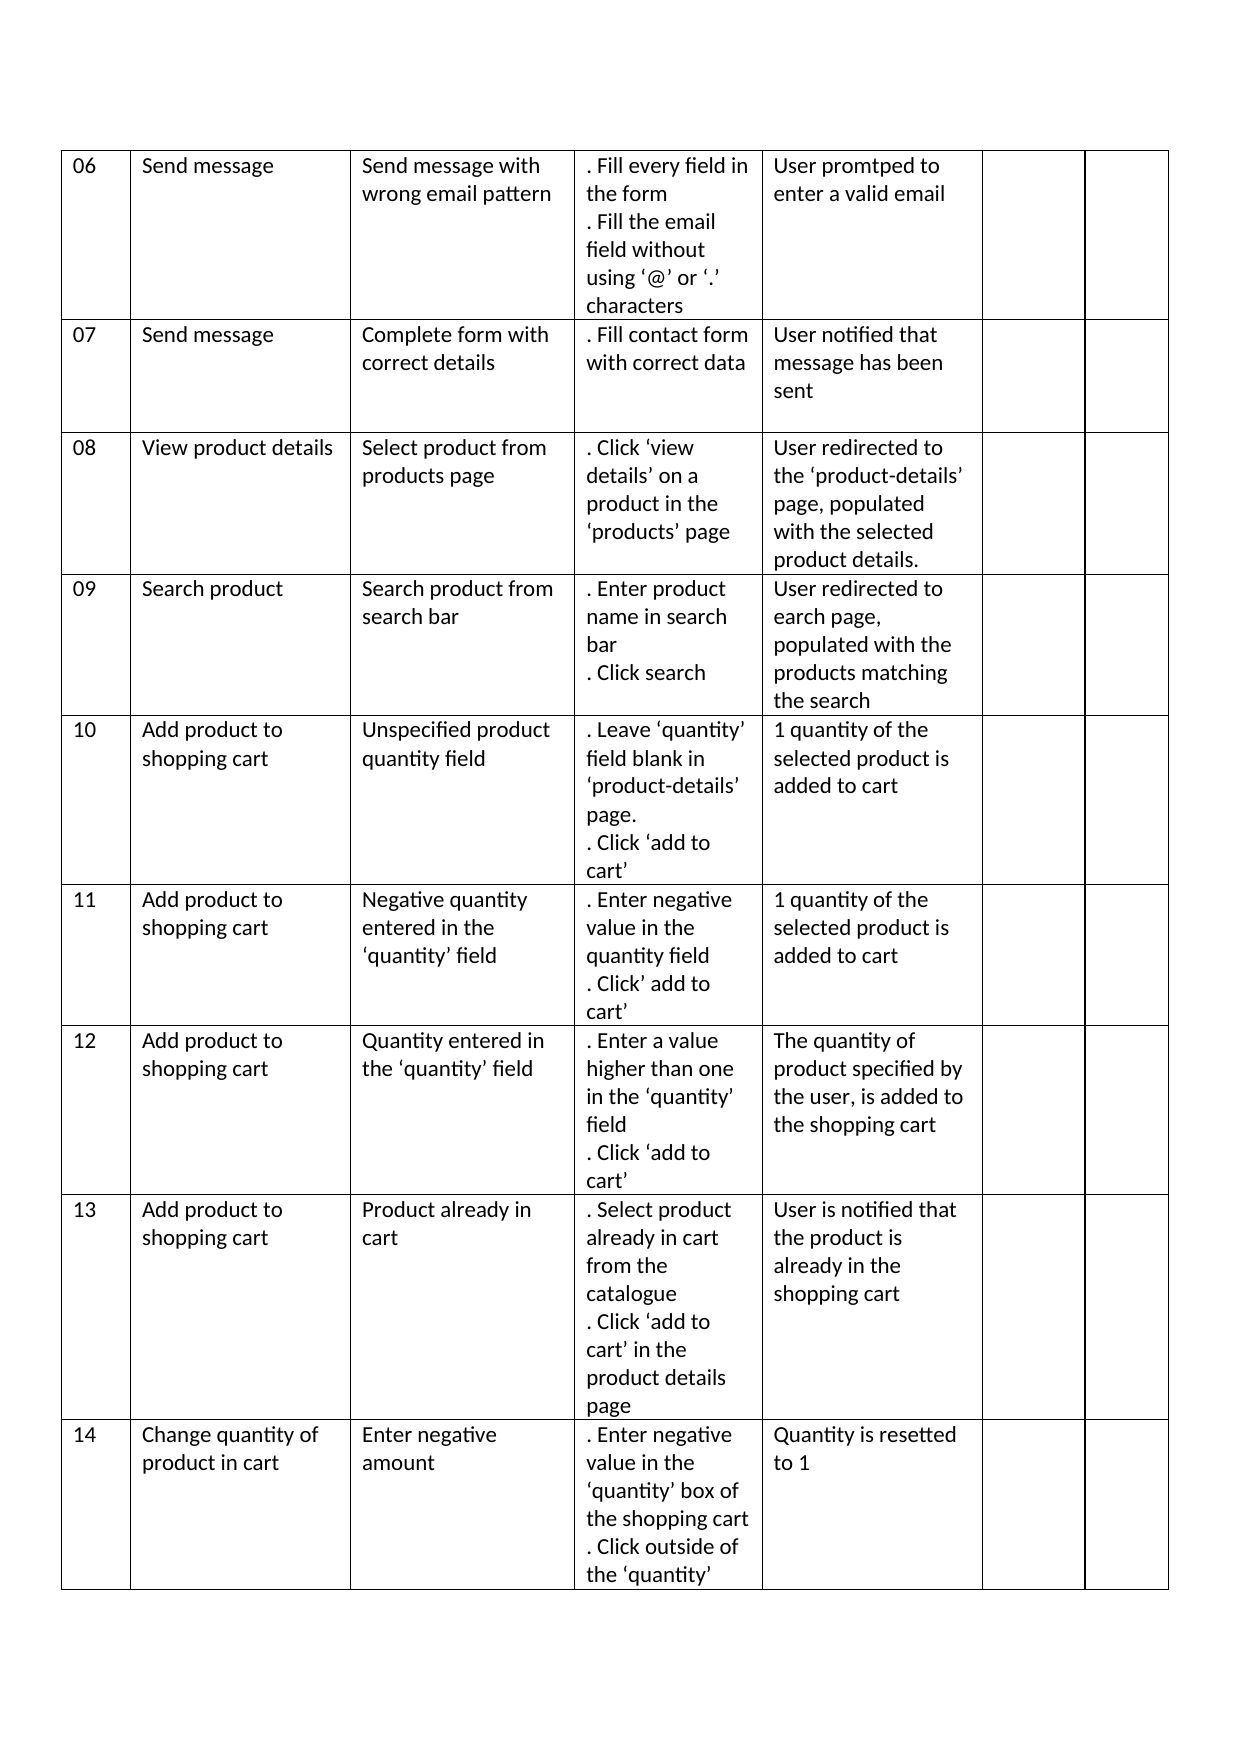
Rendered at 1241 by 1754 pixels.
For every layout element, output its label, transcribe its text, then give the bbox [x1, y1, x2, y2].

table_cell 14 [62, 1420, 130, 1588]
table_cell Enter negative amount [351, 1420, 574, 1588]
table_cell Select product from products page [351, 433, 574, 573]
table_cell User notified that message has been sent [763, 320, 982, 432]
table_cell [1086, 320, 1168, 432]
table_cell [1086, 716, 1168, 884]
table_cell . Enter negative value in the ‘quantity’ box of the shopping cart . Click outside of the ‘quantity’ box . Refresh page [575, 1420, 762, 1588]
table_cell View product details [131, 433, 350, 573]
table_cell [983, 1420, 1084, 1588]
table_cell . Select product already in cart from the catalogue . Click ‘add to cart’ in the product details page [575, 1195, 762, 1419]
table_cell User is notified that the product is already in the shopping cart [763, 1195, 982, 1419]
table_cell [983, 151, 1084, 319]
table_cell [1086, 433, 1168, 573]
table_cell [1086, 1026, 1168, 1194]
table_cell [983, 885, 1084, 1025]
table_cell [983, 433, 1084, 573]
table_cell Quantity entered in the ‘quantity’ field [351, 1026, 574, 1194]
table_cell [1086, 575, 1168, 714]
table_cell Search product [131, 575, 350, 714]
table_cell 07 [62, 320, 130, 432]
table_cell User redirected to earch page, populated with the products matching the search [763, 575, 982, 714]
table_cell Search product from search bar [351, 575, 574, 714]
table_cell Change quantity of product in cart [131, 1420, 350, 1588]
table_cell 13 [62, 1195, 130, 1419]
table_cell User promtped to enter a valid email [763, 151, 982, 319]
table_cell Send message [131, 320, 350, 432]
table_cell Complete form with correct details [351, 320, 574, 432]
table_cell Unspecified product quantity field [351, 716, 574, 884]
table_cell [1086, 151, 1168, 319]
table_cell Send message [131, 151, 350, 319]
table_cell . Click ‘view details’ on a product in the ‘products’ page [575, 433, 762, 573]
table_cell 09 [62, 575, 130, 714]
table_cell The quantity of product specified by the user, is added to the shopping cart [763, 1026, 982, 1194]
table_cell Add product to shopping cart [131, 1195, 350, 1419]
table_cell Product already in cart [351, 1195, 574, 1419]
table_cell 1 quantity of the selected product is added to cart [763, 885, 982, 1025]
table_cell . Enter product name in search bar . Click search [575, 575, 762, 714]
table_cell [983, 575, 1084, 714]
table_cell 11 [62, 885, 130, 1025]
table_cell . Enter negative value in the quantity field . Click’ add to cart’ [575, 885, 762, 1025]
table_cell . Fill every field in the form . Fill the email field without using ‘@’ or ‘.’ characters [575, 151, 762, 319]
table_cell Quantity is resetted to 1 [763, 1420, 982, 1588]
table_cell [1086, 1195, 1168, 1419]
table_cell [1086, 1420, 1168, 1588]
table_cell Add product to shopping cart [131, 1026, 350, 1194]
table_cell 12 [62, 1026, 130, 1194]
table_cell [983, 320, 1084, 432]
table_cell [1086, 885, 1168, 1025]
table_cell . Enter a value higher than one in the ‘quantity’ field . Click ‘add to cart’ [575, 1026, 762, 1194]
table_cell 08 [62, 433, 130, 573]
table_cell 1 quantity of the selected product is added to cart [763, 716, 982, 884]
table_cell [983, 1026, 1084, 1194]
table_cell . Fill contact form with correct data [575, 320, 762, 432]
table_cell Add product to shopping cart [131, 716, 350, 884]
table_cell [983, 1195, 1084, 1419]
table_cell User redirected to the ‘product-details’ page, populated with the selected product details. [763, 433, 982, 573]
table_cell Send message with wrong email pattern [351, 151, 574, 319]
table_cell 10 [62, 716, 130, 884]
table_cell [983, 716, 1084, 884]
table_cell . Leave ‘quantity’ field blank in ‘product-details’ page. . Click ‘add to cart’ [575, 716, 762, 884]
table_cell 06 [62, 151, 130, 319]
table_cell Add product to shopping cart [131, 885, 350, 1025]
table_cell Negative quantity entered in the ‘quantity’ field [351, 885, 574, 1025]
